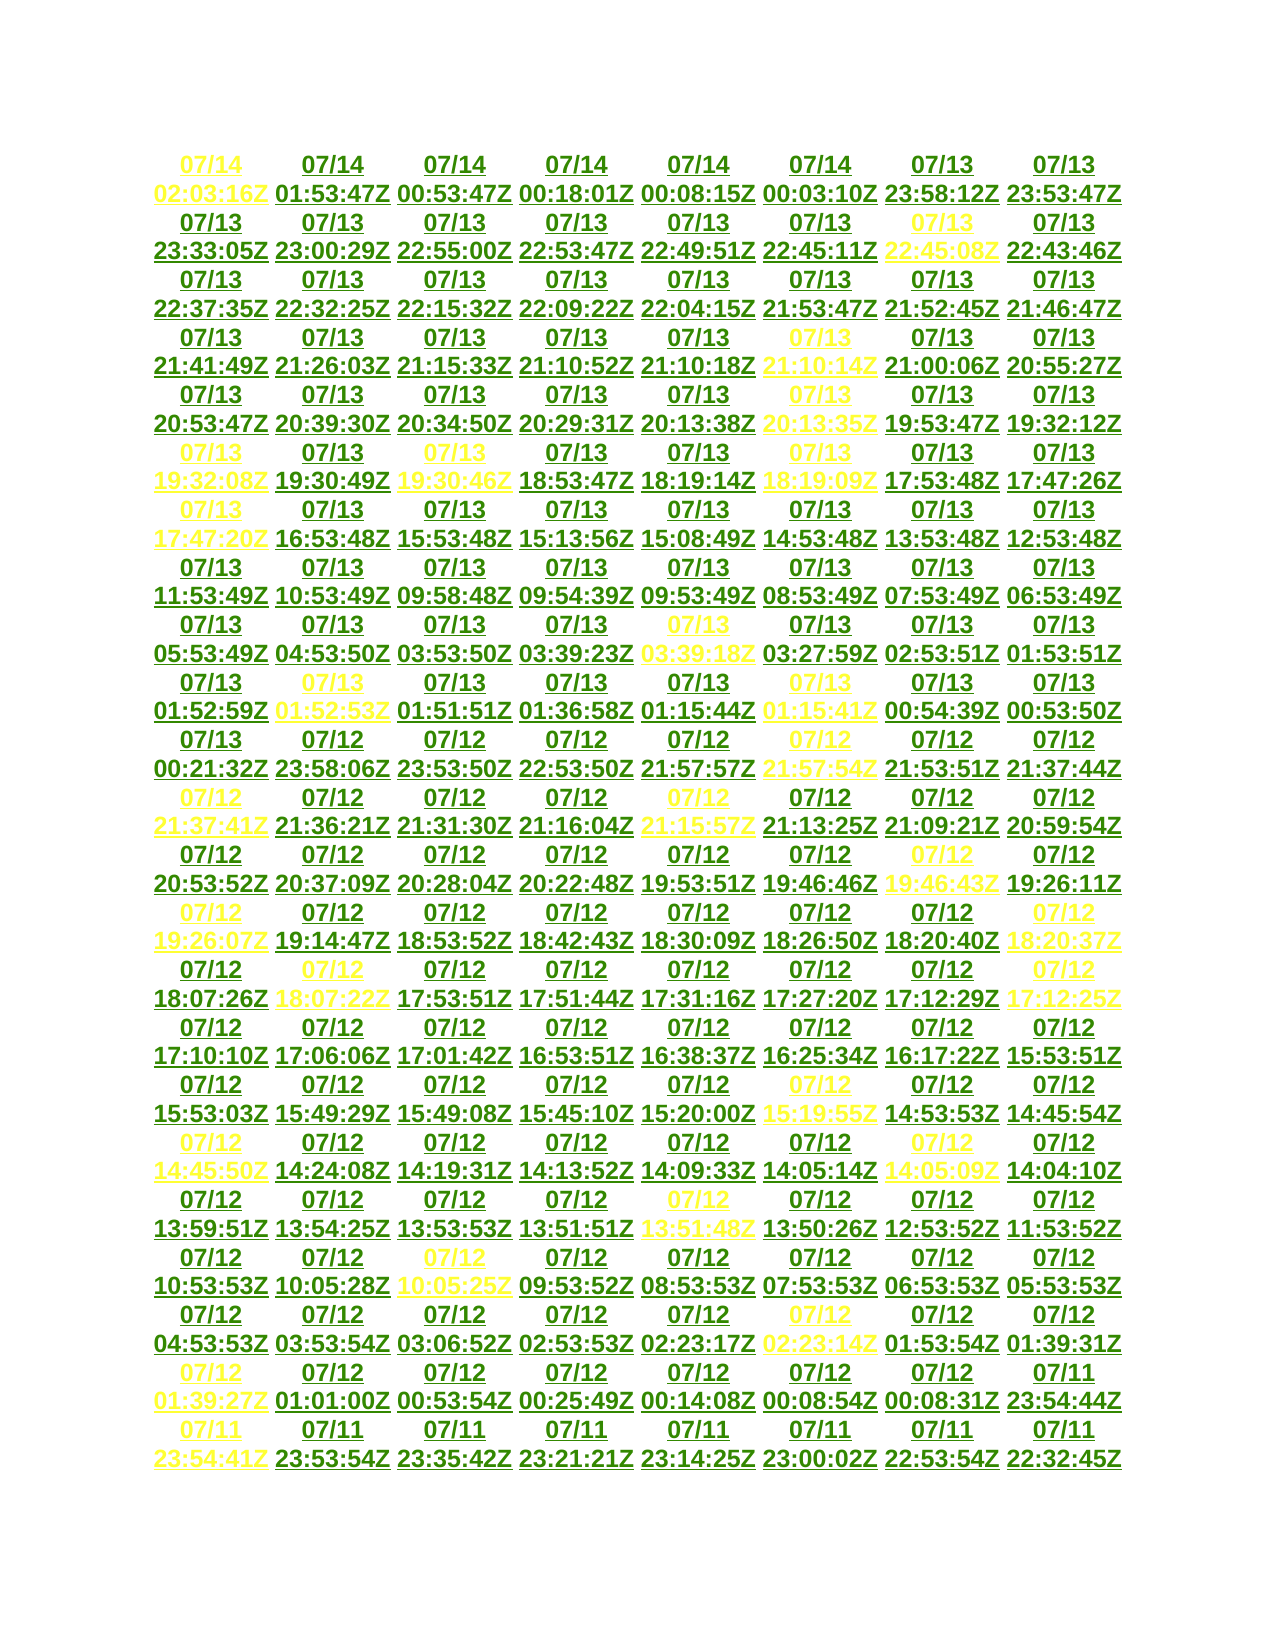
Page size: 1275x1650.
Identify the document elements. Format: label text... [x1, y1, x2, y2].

table_cell 07/12 03:06:52Z [394, 1300, 516, 1357]
table_cell 07/11 23:21:21Z [516, 1415, 637, 1472]
table_cell 07/13 23:33:05Z [150, 208, 272, 265]
table_cell 07/13 01:53:51Z [1003, 610, 1125, 667]
table_cell 07/12 15:53:03Z [150, 1070, 272, 1127]
table_cell 07/13 22:55:00Z [394, 208, 516, 265]
table_cell 07/12 17:53:51Z [394, 955, 516, 1012]
table_cell 07/12 01:39:31Z [1003, 1300, 1125, 1357]
table_cell 07/12 06:53:53Z [881, 1243, 1003, 1300]
table_cell 07/14 00:18:01Z [516, 150, 637, 207]
table_cell 07/13 03:39:18Z [638, 610, 759, 667]
table_cell 07/12 13:50:26Z [759, 1185, 881, 1242]
table_cell 07/12 18:20:40Z [881, 898, 1003, 955]
table_cell 07/11 23:54:41Z [150, 1415, 272, 1472]
table_cell 07/12 01:01:00Z [272, 1358, 394, 1415]
table_cell 07/13 22:09:22Z [516, 265, 637, 322]
table_cell 07/12 02:23:14Z [759, 1300, 881, 1357]
table_cell 07/13 22:53:47Z [516, 208, 637, 265]
table_cell 07/13 22:04:15Z [638, 265, 759, 322]
table_cell 07/12 11:53:52Z [1003, 1185, 1125, 1242]
table_cell 07/13 23:53:47Z [1003, 150, 1125, 207]
table_cell 07/13 20:55:27Z [1003, 323, 1125, 380]
table_cell 07/12 14:45:54Z [1003, 1070, 1125, 1127]
table_cell 07/13 01:15:41Z [759, 668, 881, 725]
table_cell 07/11 23:54:44Z [1003, 1358, 1125, 1415]
table_cell 07/12 21:57:54Z [759, 725, 881, 782]
table_cell 07/12 20:53:52Z [150, 840, 272, 897]
table_cell 07/13 20:29:31Z [516, 380, 637, 437]
table_cell 07/13 20:53:47Z [150, 380, 272, 437]
table_cell 07/12 13:51:51Z [516, 1185, 637, 1242]
table_cell 07/12 19:53:51Z [638, 840, 759, 897]
table_cell 07/12 15:45:10Z [516, 1070, 637, 1127]
table_cell 07/12 00:08:54Z [759, 1358, 881, 1415]
table_cell 07/13 20:13:35Z [759, 380, 881, 437]
table_cell 07/13 19:32:08Z [150, 438, 272, 495]
table_cell 07/13 03:39:23Z [516, 610, 637, 667]
table_cell 07/12 14:05:09Z [881, 1128, 1003, 1185]
table_cell 07/13 21:46:47Z [1003, 265, 1125, 322]
table_cell 07/12 14:19:31Z [394, 1128, 516, 1185]
table_cell 07/12 14:04:10Z [1003, 1128, 1125, 1185]
table_cell 07/13 11:53:49Z [150, 553, 272, 610]
table_cell 07/12 14:09:33Z [638, 1128, 759, 1185]
table_cell 07/13 17:47:26Z [1003, 438, 1125, 495]
table_cell 07/13 16:53:48Z [272, 495, 394, 552]
table_cell 07/12 16:25:34Z [759, 1013, 881, 1070]
table_cell 07/12 17:27:20Z [759, 955, 881, 1012]
table_cell 07/14 01:53:47Z [272, 150, 394, 207]
table_cell 07/12 00:14:08Z [638, 1358, 759, 1415]
table_cell 07/13 00:54:39Z [881, 668, 1003, 725]
table_cell 07/12 21:57:57Z [638, 725, 759, 782]
table_cell 07/12 13:59:51Z [150, 1185, 272, 1242]
table_cell 07/12 19:14:47Z [272, 898, 394, 955]
table_cell 07/12 10:05:25Z [394, 1243, 516, 1300]
table_cell 07/12 15:19:55Z [759, 1070, 881, 1127]
table_cell 07/14 02:03:16Z [150, 150, 272, 207]
table_cell 07/13 01:51:51Z [394, 668, 516, 725]
table_cell 07/11 23:53:54Z [272, 1415, 394, 1472]
table_cell 07/12 16:38:37Z [638, 1013, 759, 1070]
table_cell 07/12 14:24:08Z [272, 1128, 394, 1185]
table_cell 07/12 14:13:52Z [516, 1128, 637, 1185]
table_cell 07/12 19:26:07Z [150, 898, 272, 955]
table_cell 07/13 14:53:48Z [759, 495, 881, 552]
table_cell 07/12 14:45:50Z [150, 1128, 272, 1185]
table_cell 07/13 01:15:44Z [638, 668, 759, 725]
table_cell 07/13 04:53:50Z [272, 610, 394, 667]
table_cell 07/12 18:26:50Z [759, 898, 881, 955]
table_cell 07/13 23:58:12Z [881, 150, 1003, 207]
table_cell 07/13 21:10:18Z [638, 323, 759, 380]
table_cell 07/12 18:20:37Z [1003, 898, 1125, 955]
table_cell 07/11 22:53:54Z [881, 1415, 1003, 1472]
table_cell 07/12 17:01:42Z [394, 1013, 516, 1070]
table_cell 07/13 05:53:49Z [150, 610, 272, 667]
table_cell 07/12 16:53:51Z [516, 1013, 637, 1070]
table_cell 07/13 22:45:08Z [881, 208, 1003, 265]
table_cell 07/12 20:28:04Z [394, 840, 516, 897]
table_cell 07/12 19:46:43Z [881, 840, 1003, 897]
table_cell 07/13 21:52:45Z [881, 265, 1003, 322]
table_cell 07/12 21:09:21Z [881, 783, 1003, 840]
table_cell 07/12 01:53:54Z [881, 1300, 1003, 1357]
table_cell 07/13 19:53:47Z [881, 380, 1003, 437]
table_cell 07/13 07:53:49Z [881, 553, 1003, 610]
table_cell 07/13 22:43:46Z [1003, 208, 1125, 265]
table_cell 07/13 00:53:50Z [1003, 668, 1125, 725]
table_cell 07/12 00:08:31Z [881, 1358, 1003, 1415]
table_cell 07/13 03:53:50Z [394, 610, 516, 667]
table_cell 07/12 04:53:53Z [150, 1300, 272, 1357]
table_cell 07/13 19:30:46Z [394, 438, 516, 495]
table_cell 07/13 12:53:48Z [1003, 495, 1125, 552]
table_cell 07/12 19:46:46Z [759, 840, 881, 897]
table_cell 07/12 18:30:09Z [638, 898, 759, 955]
table_cell 07/11 22:32:45Z [1003, 1415, 1125, 1472]
table_cell 07/13 22:37:35Z [150, 265, 272, 322]
table_cell 07/13 20:13:38Z [638, 380, 759, 437]
table_cell 07/13 21:10:14Z [759, 323, 881, 380]
table_cell 07/12 18:07:26Z [150, 955, 272, 1012]
table_cell 07/13 09:54:39Z [516, 553, 637, 610]
table_cell 07/12 14:53:53Z [881, 1070, 1003, 1127]
table_cell 07/13 13:53:48Z [881, 495, 1003, 552]
table_cell 07/13 03:27:59Z [759, 610, 881, 667]
table_cell 07/13 00:21:32Z [150, 725, 272, 782]
table_cell 07/13 01:52:53Z [272, 668, 394, 725]
table_cell 07/12 13:51:48Z [638, 1185, 759, 1242]
table_cell 07/13 20:39:30Z [272, 380, 394, 437]
table_cell 07/13 01:52:59Z [150, 668, 272, 725]
table_cell 07/12 17:12:29Z [881, 955, 1003, 1012]
table_cell 07/13 02:53:51Z [881, 610, 1003, 667]
table_cell 07/12 21:31:30Z [394, 783, 516, 840]
table_cell 07/11 23:00:02Z [759, 1415, 881, 1472]
table_cell 07/12 07:53:53Z [759, 1243, 881, 1300]
table_cell 07/13 22:45:11Z [759, 208, 881, 265]
table_cell 07/13 21:10:52Z [516, 323, 637, 380]
table_cell 07/13 20:34:50Z [394, 380, 516, 437]
table_cell 07/13 18:19:14Z [638, 438, 759, 495]
table_cell 07/12 20:59:54Z [1003, 783, 1125, 840]
table_cell 07/12 14:05:14Z [759, 1128, 881, 1185]
table_cell 07/13 06:53:49Z [1003, 553, 1125, 610]
table_cell 07/13 17:53:48Z [881, 438, 1003, 495]
table_cell 07/12 10:05:28Z [272, 1243, 394, 1300]
table_cell 07/12 23:53:50Z [394, 725, 516, 782]
table_cell 07/12 20:22:48Z [516, 840, 637, 897]
table_cell 07/13 21:41:49Z [150, 323, 272, 380]
table_cell 07/12 03:53:54Z [272, 1300, 394, 1357]
table_cell 07/13 08:53:49Z [759, 553, 881, 610]
table_cell 07/12 17:10:10Z [150, 1013, 272, 1070]
table_cell 07/12 00:53:54Z [394, 1358, 516, 1415]
table_cell 07/13 21:26:03Z [272, 323, 394, 380]
table_cell 07/12 15:49:08Z [394, 1070, 516, 1127]
table_cell 07/13 21:53:47Z [759, 265, 881, 322]
table_cell 07/14 00:03:10Z [759, 150, 881, 207]
table_cell 07/12 13:53:53Z [394, 1185, 516, 1242]
table_cell 07/13 18:19:09Z [759, 438, 881, 495]
table_cell 07/12 21:37:44Z [1003, 725, 1125, 782]
table_cell 07/12 21:13:25Z [759, 783, 881, 840]
table_cell 07/12 21:15:57Z [638, 783, 759, 840]
table_cell 07/12 10:53:53Z [150, 1243, 272, 1300]
table_cell 07/13 21:15:33Z [394, 323, 516, 380]
table_cell 07/12 17:12:25Z [1003, 955, 1125, 1012]
table_cell 07/13 10:53:49Z [272, 553, 394, 610]
table_cell 07/12 13:54:25Z [272, 1185, 394, 1242]
table_cell 07/12 23:58:06Z [272, 725, 394, 782]
table_cell 07/13 15:13:56Z [516, 495, 637, 552]
table_cell 07/13 17:47:20Z [150, 495, 272, 552]
table_cell 07/12 05:53:53Z [1003, 1243, 1125, 1300]
table_cell 07/12 01:39:27Z [150, 1358, 272, 1415]
table_cell 07/13 09:58:48Z [394, 553, 516, 610]
table_cell 07/12 22:53:50Z [516, 725, 637, 782]
table_cell 07/12 08:53:53Z [638, 1243, 759, 1300]
table_cell 07/14 00:53:47Z [394, 150, 516, 207]
table_cell 07/12 09:53:52Z [516, 1243, 637, 1300]
table_cell 07/12 02:23:17Z [638, 1300, 759, 1357]
table_cell 07/13 15:08:49Z [638, 495, 759, 552]
table_cell 07/12 18:42:43Z [516, 898, 637, 955]
table_cell 07/12 12:53:52Z [881, 1185, 1003, 1242]
table_cell 07/12 17:51:44Z [516, 955, 637, 1012]
table_cell 07/12 21:16:04Z [516, 783, 637, 840]
table_cell 07/12 20:37:09Z [272, 840, 394, 897]
table_cell 07/12 21:53:51Z [881, 725, 1003, 782]
table_cell 07/13 15:53:48Z [394, 495, 516, 552]
table_cell 07/12 18:07:22Z [272, 955, 394, 1012]
table_cell 07/13 01:36:58Z [516, 668, 637, 725]
table_cell 07/13 09:53:49Z [638, 553, 759, 610]
table_cell 07/12 02:53:53Z [516, 1300, 637, 1357]
table_cell 07/13 21:00:06Z [881, 323, 1003, 380]
table_cell 07/13 19:32:12Z [1003, 380, 1125, 437]
table_cell 07/13 23:00:29Z [272, 208, 394, 265]
table_cell 07/12 21:37:41Z [150, 783, 272, 840]
table_cell 07/12 17:06:06Z [272, 1013, 394, 1070]
table_cell 07/13 18:53:47Z [516, 438, 637, 495]
table_cell 07/13 22:15:32Z [394, 265, 516, 322]
table_cell 07/11 23:14:25Z [638, 1415, 759, 1472]
table_cell 07/12 18:53:52Z [394, 898, 516, 955]
table_cell 07/13 22:32:25Z [272, 265, 394, 322]
table_cell 07/13 22:49:51Z [638, 208, 759, 265]
table_cell 07/14 00:08:15Z [638, 150, 759, 207]
table_cell 07/12 15:49:29Z [272, 1070, 394, 1127]
table_cell 07/12 00:25:49Z [516, 1358, 637, 1415]
table_cell 07/13 19:30:49Z [272, 438, 394, 495]
table_cell 07/12 21:36:21Z [272, 783, 394, 840]
table_cell 07/12 16:17:22Z [881, 1013, 1003, 1070]
table_cell 07/12 15:20:00Z [638, 1070, 759, 1127]
table_cell 07/12 19:26:11Z [1003, 840, 1125, 897]
table_cell 07/12 17:31:16Z [638, 955, 759, 1012]
table_cell 07/11 23:35:42Z [394, 1415, 516, 1472]
table_cell 07/12 15:53:51Z [1003, 1013, 1125, 1070]
